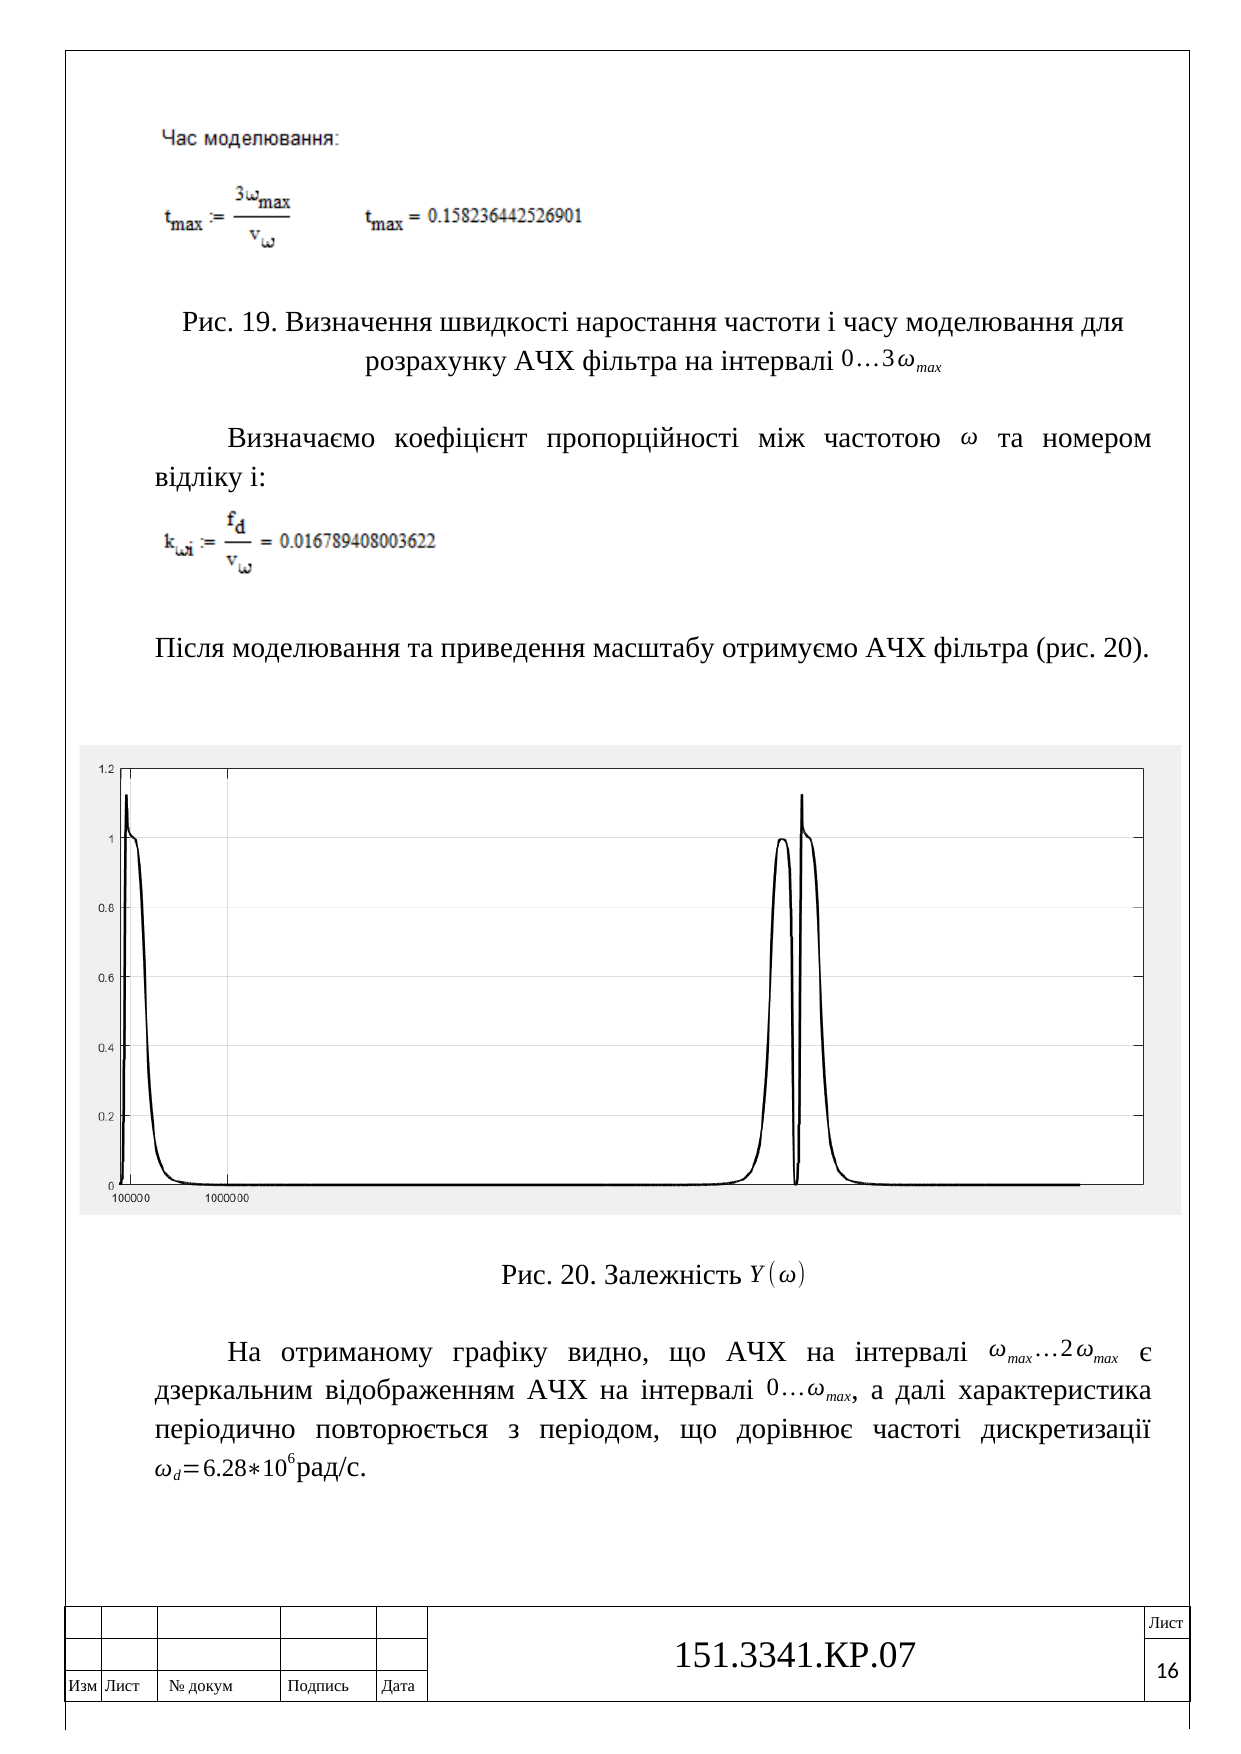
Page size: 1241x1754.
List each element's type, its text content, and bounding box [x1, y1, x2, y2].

text Рис. 19. Визначення швидкості наростання частоти і часу моделювання для розрахунку АЧХ фільтра на інтервалі [154, 304, 1152, 377]
text Визначаємо коефіцієнт пропорційності між частотою та номером відліку і: [154, 420, 1152, 492]
text Рис. 20. Залежність [154, 1257, 1152, 1290]
picture [154, 497, 455, 588]
picture [154, 118, 602, 262]
text Після моделювання та приведення масштабу отримуємо АЧХ фільтра (рис. 20). [154, 630, 1152, 663]
picture [79, 745, 1182, 1215]
text На отриманому графіку видно, що АЧХ на інтервалі є дзеркальним відображенням АЧХ на інтервалі , а далі характеристика періодично повторюється з періодом, що дорівнює частоті дискретизації рад/с. [154, 1334, 1152, 1485]
